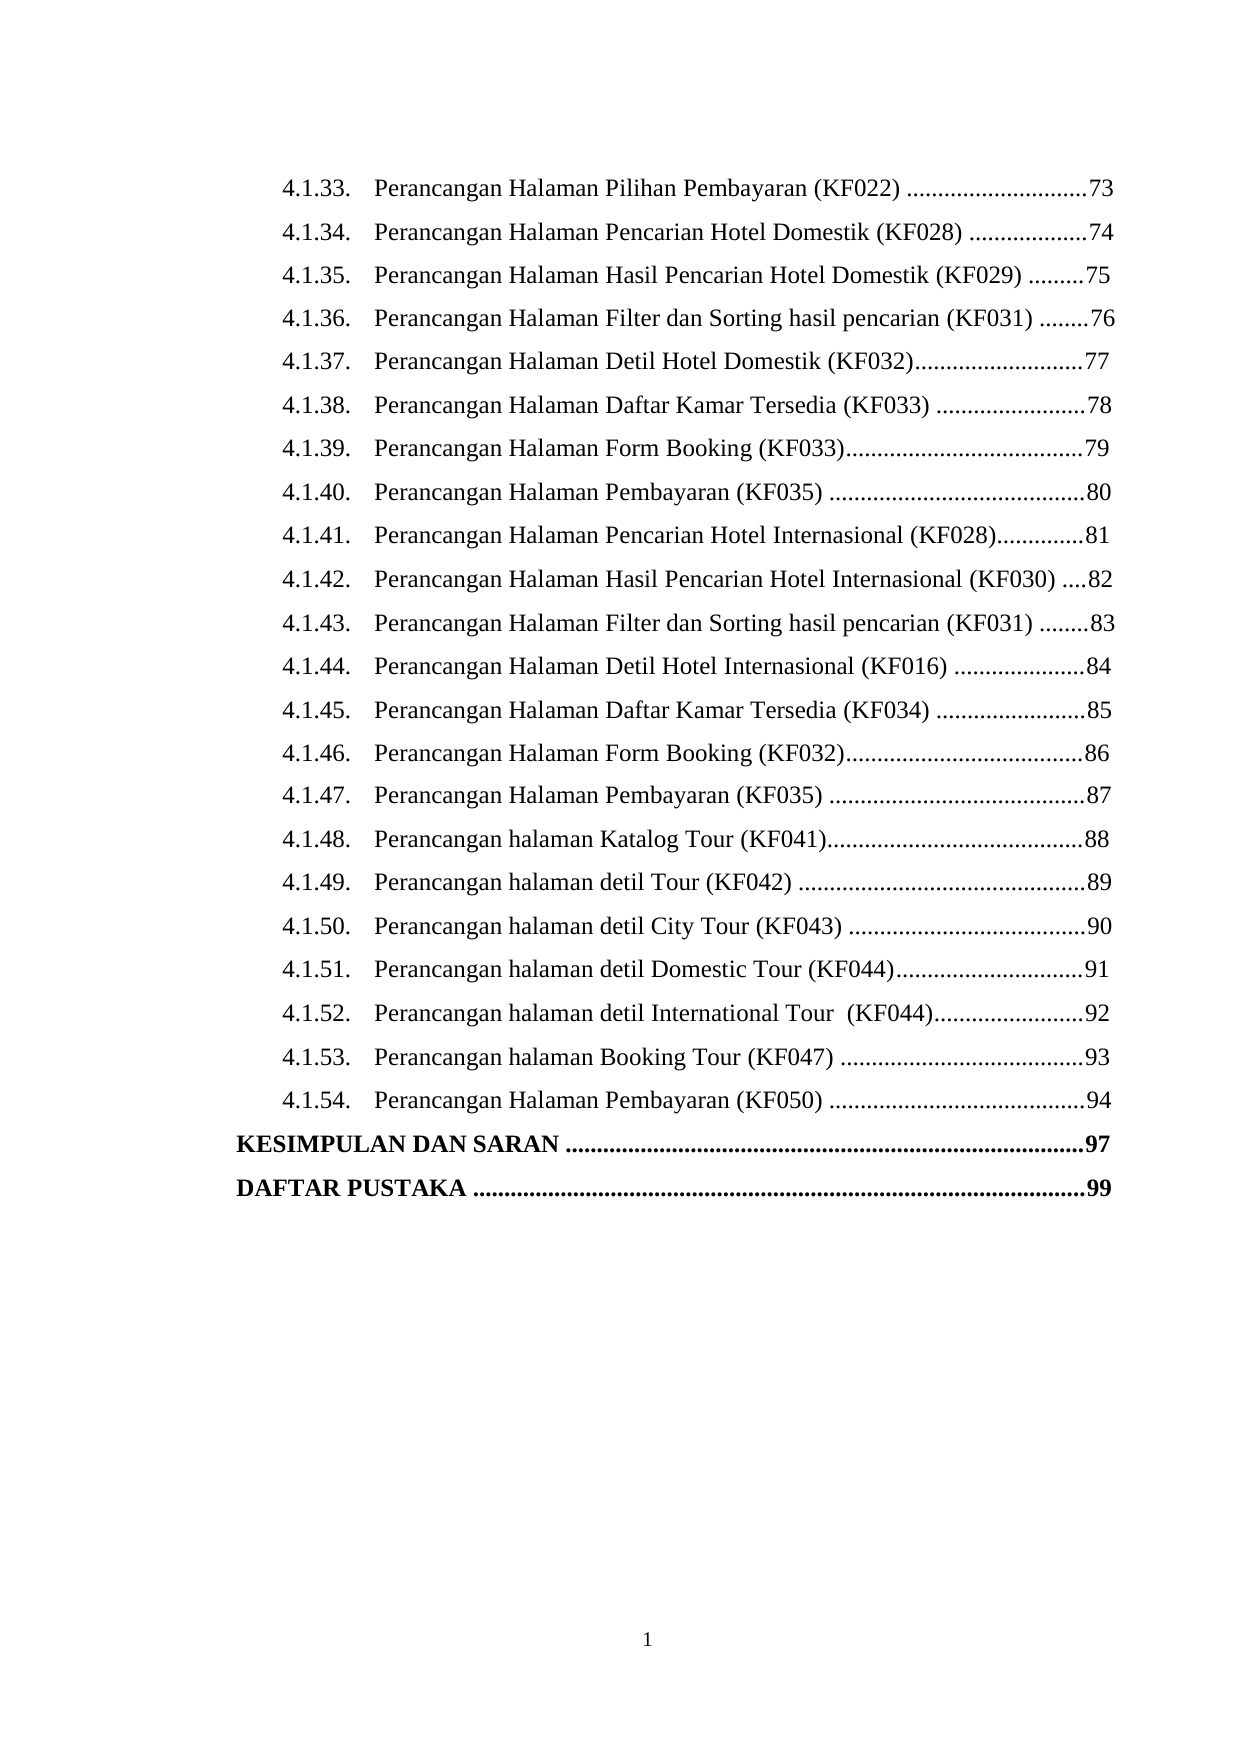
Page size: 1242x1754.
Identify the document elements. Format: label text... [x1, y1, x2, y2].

text 4.1.50. Perancangan halaman detil City Tour (KF043) ......................................90 [282, 911, 1121, 940]
text 4.1.39. Perancangan Halaman Form Booking (KF033)......................................79 [282, 433, 1121, 462]
text 4.1.47. Perancangan Halaman Pembayaran (KF035) .........................................87 [282, 780, 1121, 809]
text 4.1.46. Perancangan Halaman Form Booking (KF032)......................................86 [282, 738, 1121, 767]
text 4.1.36. Perancangan Halaman Filter dan Sorting hasil pencarian (KF031) ........76 [282, 303, 1121, 332]
text 4.1.38. Perancangan Halaman Daftar Kamar Tersedia (KF033) ........................78 [282, 390, 1121, 419]
text 4.1.43. Perancangan Halaman Filter dan Sorting hasil pencarian (KF031) ........83 [282, 608, 1121, 636]
text 4.1.34. Perancangan Halaman Pencarian Hotel Domestik (KF028) ...................74 [282, 217, 1121, 246]
text 4.1.48. Perancangan halaman Katalog Tour (KF041).........................................88 [282, 824, 1121, 853]
text 4.1.40. Perancangan Halaman Pembayaran (KF035) .........................................80 [282, 477, 1121, 506]
text 4.1.49. Perancangan halaman detil Tour (KF042) ..............................................89 [282, 867, 1121, 896]
text 4.1.54. Perancangan Halaman Pembayaran (KF050) .........................................94 [282, 1085, 1121, 1114]
text 4.1.33. Perancangan Halaman Pilihan Pembayaran (KF022) .............................73 [282, 173, 1121, 202]
text 4.1.37. Perancangan Halaman Detil Hotel Domestik (KF032)...........................77 [282, 346, 1121, 375]
text DAFTAR PUSTAKA ..................................................................................................99 [236, 1173, 1121, 1201]
text 4.1.51. Perancangan halaman detil Domestic Tour (KF044)..............................91 [282, 954, 1121, 983]
text 4.1.41. Perancangan Halaman Pencarian Hotel Internasional (KF028)..............81 [282, 521, 1121, 549]
text 4.1.44. Perancangan Halaman Detil Hotel Internasional (KF016) .....................84 [282, 651, 1121, 680]
text 4.1.45. Perancangan Halaman Daftar Kamar Tersedia (KF034) ........................85 [282, 695, 1121, 723]
text 4.1.53. Perancangan halaman Booking Tour (KF047) .......................................93 [282, 1042, 1121, 1070]
text 4.1.42. Perancangan Halaman Hasil Pencarian Hotel Internasional (KF030) ....82 [282, 564, 1121, 593]
text 4.1.52. Perancangan halaman detil International Tour (KF044)........................92 [282, 998, 1121, 1027]
text 4.1.35. Perancangan Halaman Hasil Pencarian Hotel Domestik (KF029) .........75 [282, 261, 1121, 289]
text KESIMPULAN DAN SARAN ...................................................................................97 [236, 1129, 1121, 1158]
